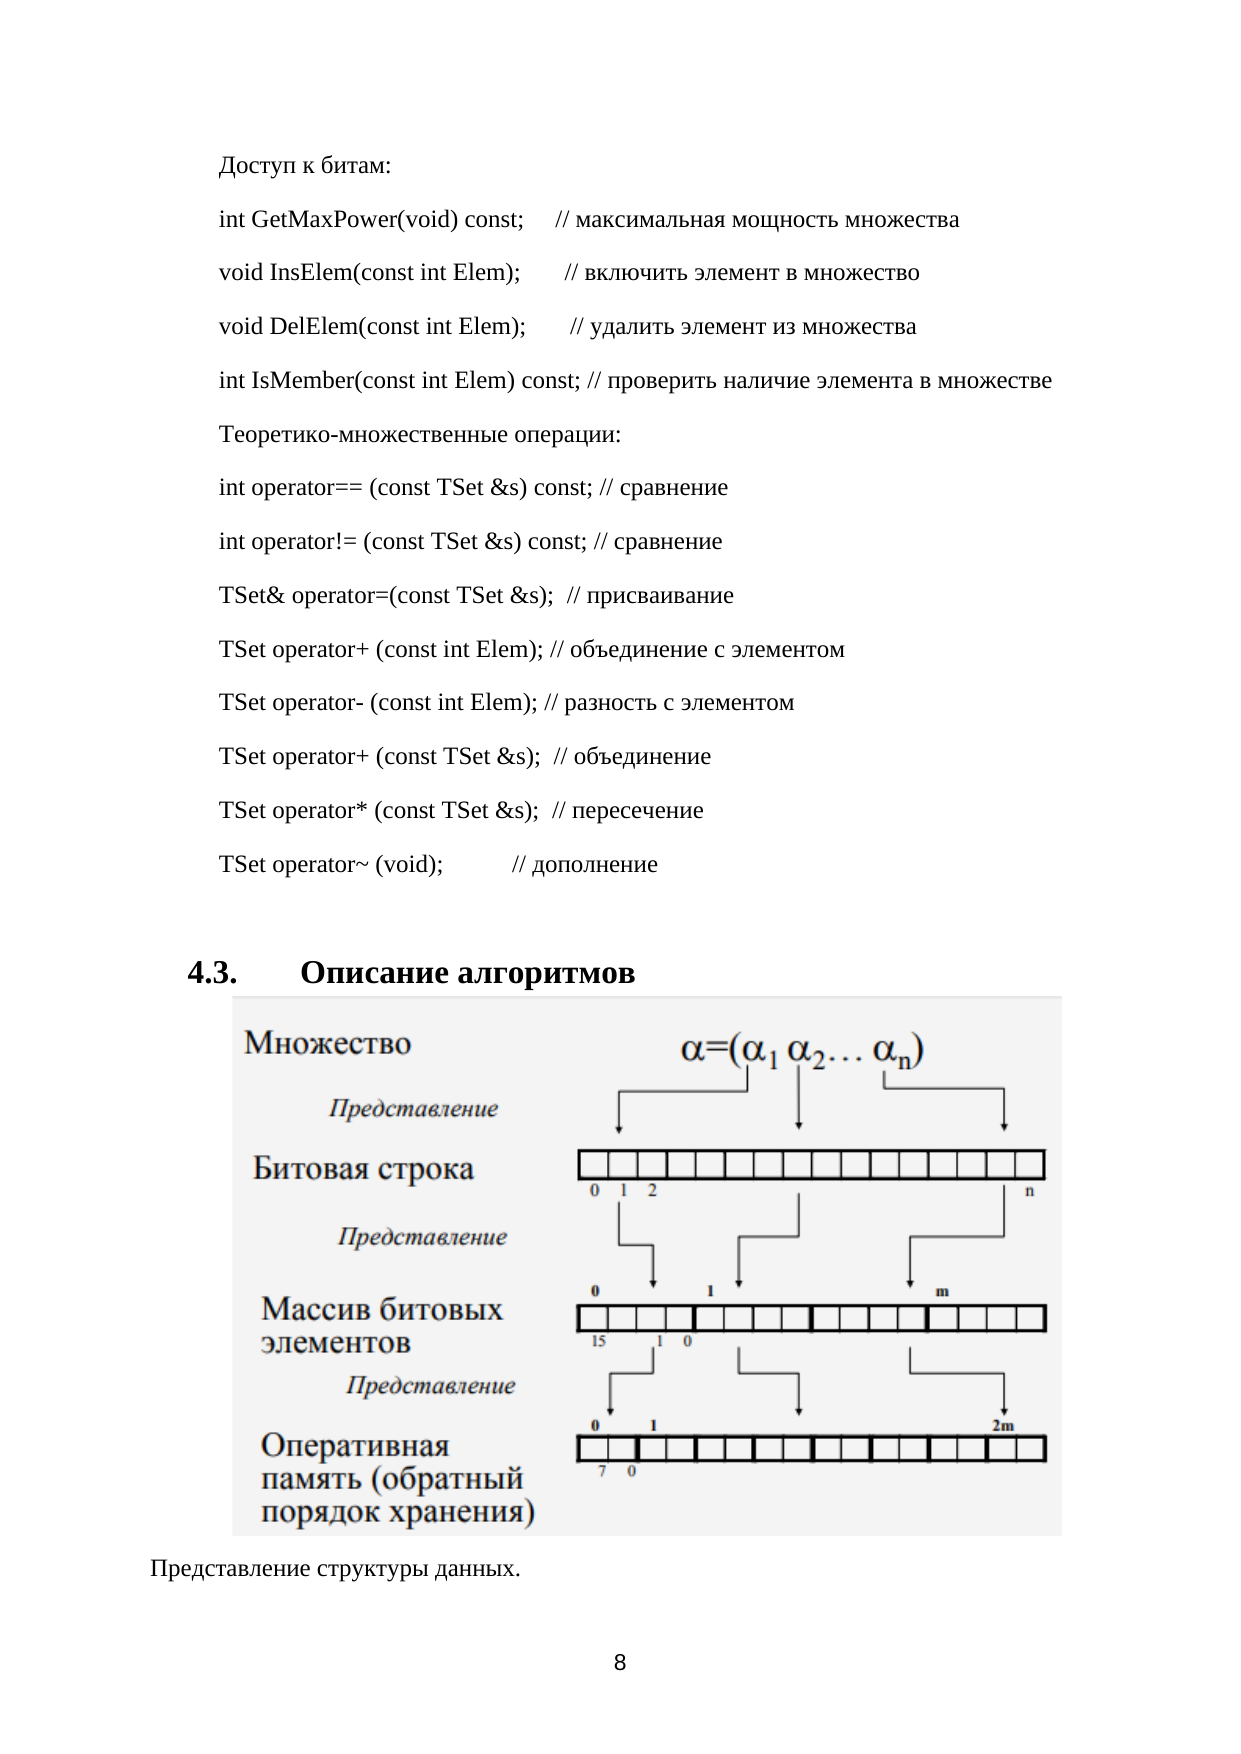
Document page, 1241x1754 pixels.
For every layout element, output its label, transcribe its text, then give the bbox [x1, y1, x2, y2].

text int operator!= (const TSet &s) const; // сравнение [150, 526, 1090, 555]
text TSet operator~ (void); // дополнение [150, 849, 1090, 877]
text int GetMaxPower(void) const; // максимальная мощность множества [150, 204, 1090, 232]
text TSet operator- (const int Elem); // разность с элементом [150, 687, 1090, 716]
text int IsMember(const int Elem) const; // проверить наличие элемента в множестве [150, 365, 1090, 394]
text void DelElem(const int Elem); // удалить элемент из множества [150, 311, 1090, 340]
text Представление структуры данных. [150, 1553, 1090, 1582]
text int operator== (const TSet &s) const; // сравнение [150, 472, 1090, 501]
text TSet& operator=(const TSet &s); // присваивание [150, 580, 1090, 609]
text TSet operator+ (const TSet &s); // объединение [150, 741, 1090, 770]
text TSet operator* (const TSet &s); // пересечение [150, 795, 1090, 824]
picture [232, 996, 1063, 1536]
text Доступ к битам: [150, 150, 1090, 179]
text void InsElem(const int Elem); // включить элемент в множество [150, 257, 1090, 286]
text Теоретико-множественные операции: [150, 419, 1090, 447]
text TSet operator+ (const int Elem); // объединение с элементом [150, 634, 1090, 662]
